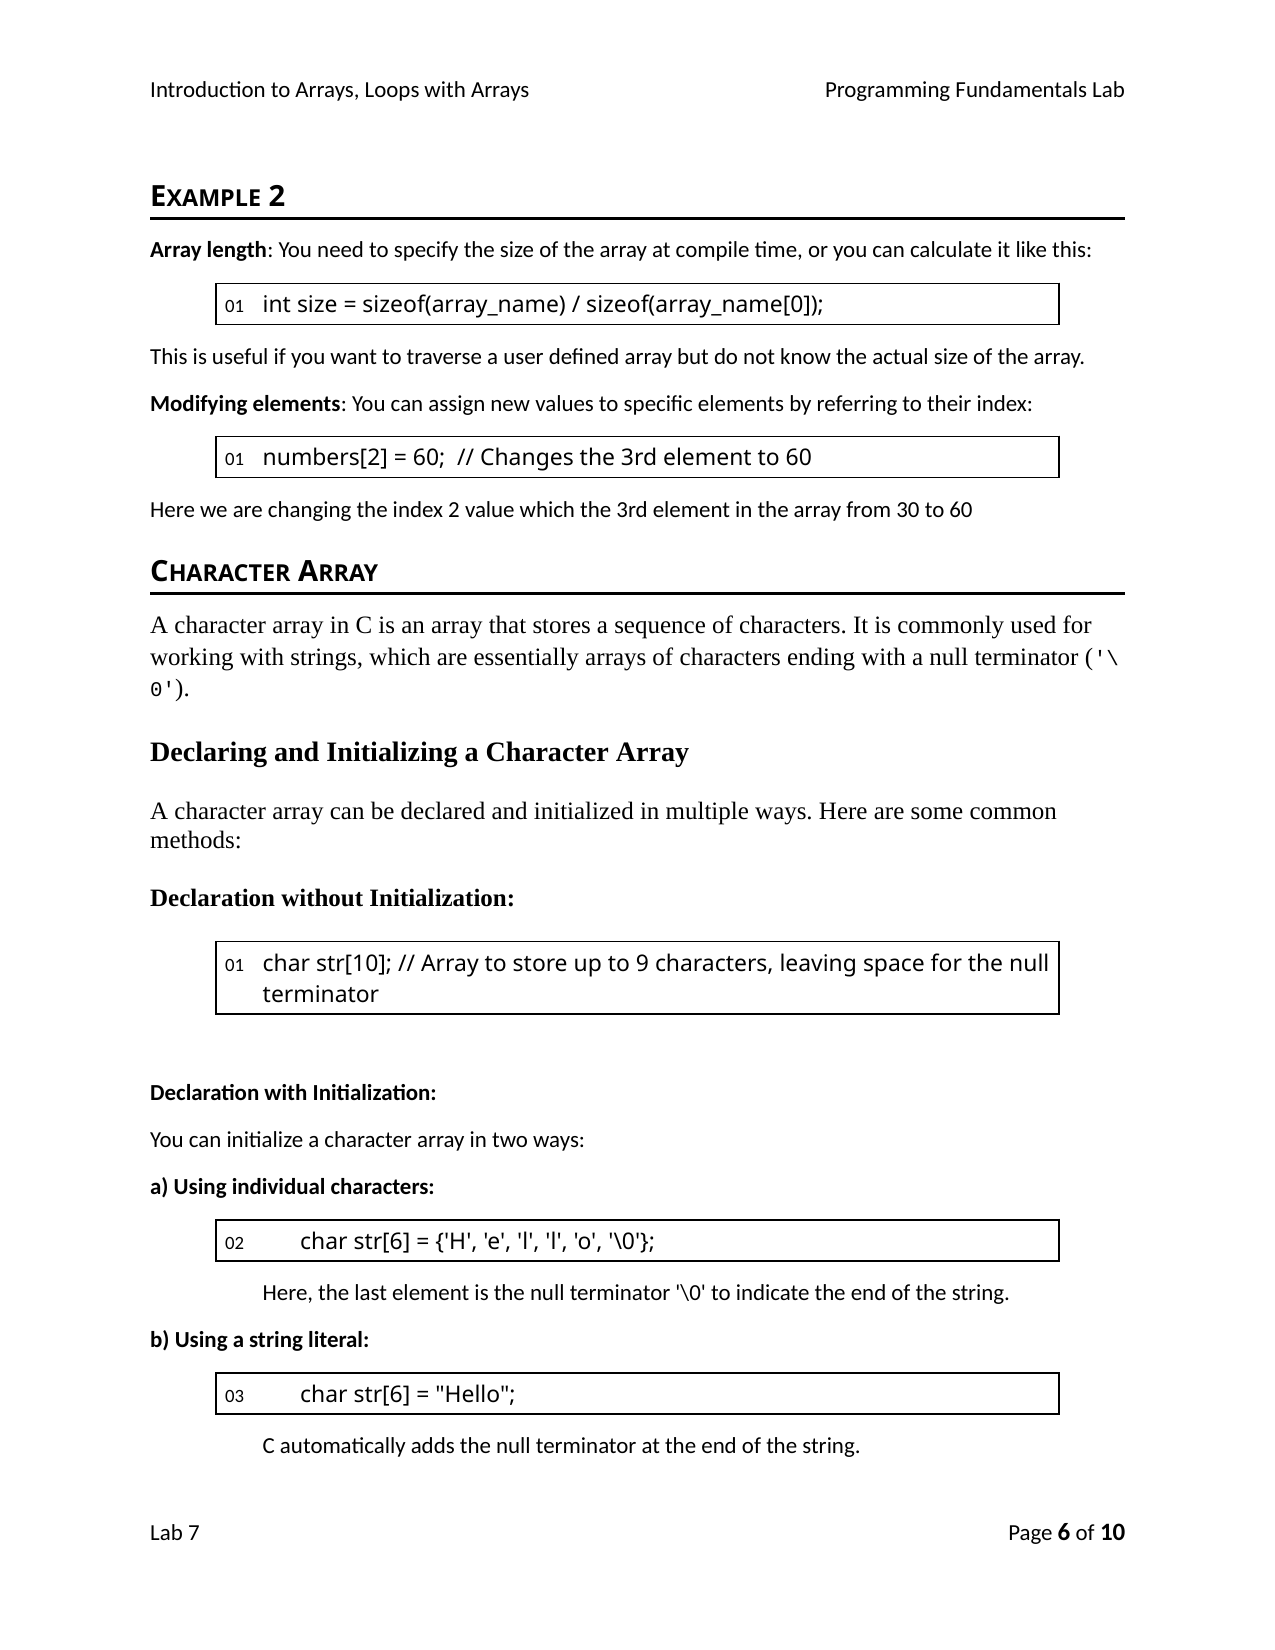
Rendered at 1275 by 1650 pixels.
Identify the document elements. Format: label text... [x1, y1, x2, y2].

text C automatically adds the null terminator at the end of the string. [262, 1431, 1125, 1459]
text char str[6] = {'H', 'e', 'l', 'l', 'o', '\0'}; [217, 1221, 1058, 1260]
list int size = sizeof(array_name) / sizeof(array_name[0]); [217, 284, 1058, 324]
text This is useful if you want to traverse a user defined array but do not know the actual size of the array. [150, 342, 1125, 370]
text A character array in C is an array that stores a sequence of characters. It is commonly used for working with strings, which are essentially arrays of characters ending with a null terminator ('\0'). [150, 611, 1125, 703]
text char str[6] = "Hello"; [217, 1374, 1058, 1413]
text b) Using a string literal: [150, 1325, 1125, 1353]
subtitle Example 2 [150, 175, 1125, 217]
text Declaration without Initialization: [150, 883, 1125, 912]
text a) Using individual characters: [150, 1172, 1125, 1200]
text Declaring and Initializing a Character Array [150, 734, 1125, 767]
text Array length: You need to specify the size of the array at compile time, or you can calculate it like this: [150, 236, 1125, 263]
text Declaration with Initialization: [150, 1078, 1125, 1106]
list char str[10]; // Array to store up to 9 characters, leaving space for the null terminator [217, 942, 1058, 1013]
text You can initialize a character array in two ways: [150, 1125, 1125, 1153]
text A character array can be declared and initialized in multiple ways. Here are some common methods: [150, 796, 1125, 854]
text Here we are changing the index 2 value which the 3rd element in the array from 30 to 60 [150, 495, 1125, 523]
subtitle Character Array [150, 550, 1125, 592]
text Here, the last element is the null terminator '\0' to indicate the end of the string. [262, 1278, 1125, 1306]
text Modifying elements: You can assign new values to specific elements by referring to their index: [150, 389, 1125, 417]
list numbers[2] = 60; // Changes the 3rd element to 60 [217, 437, 1058, 477]
